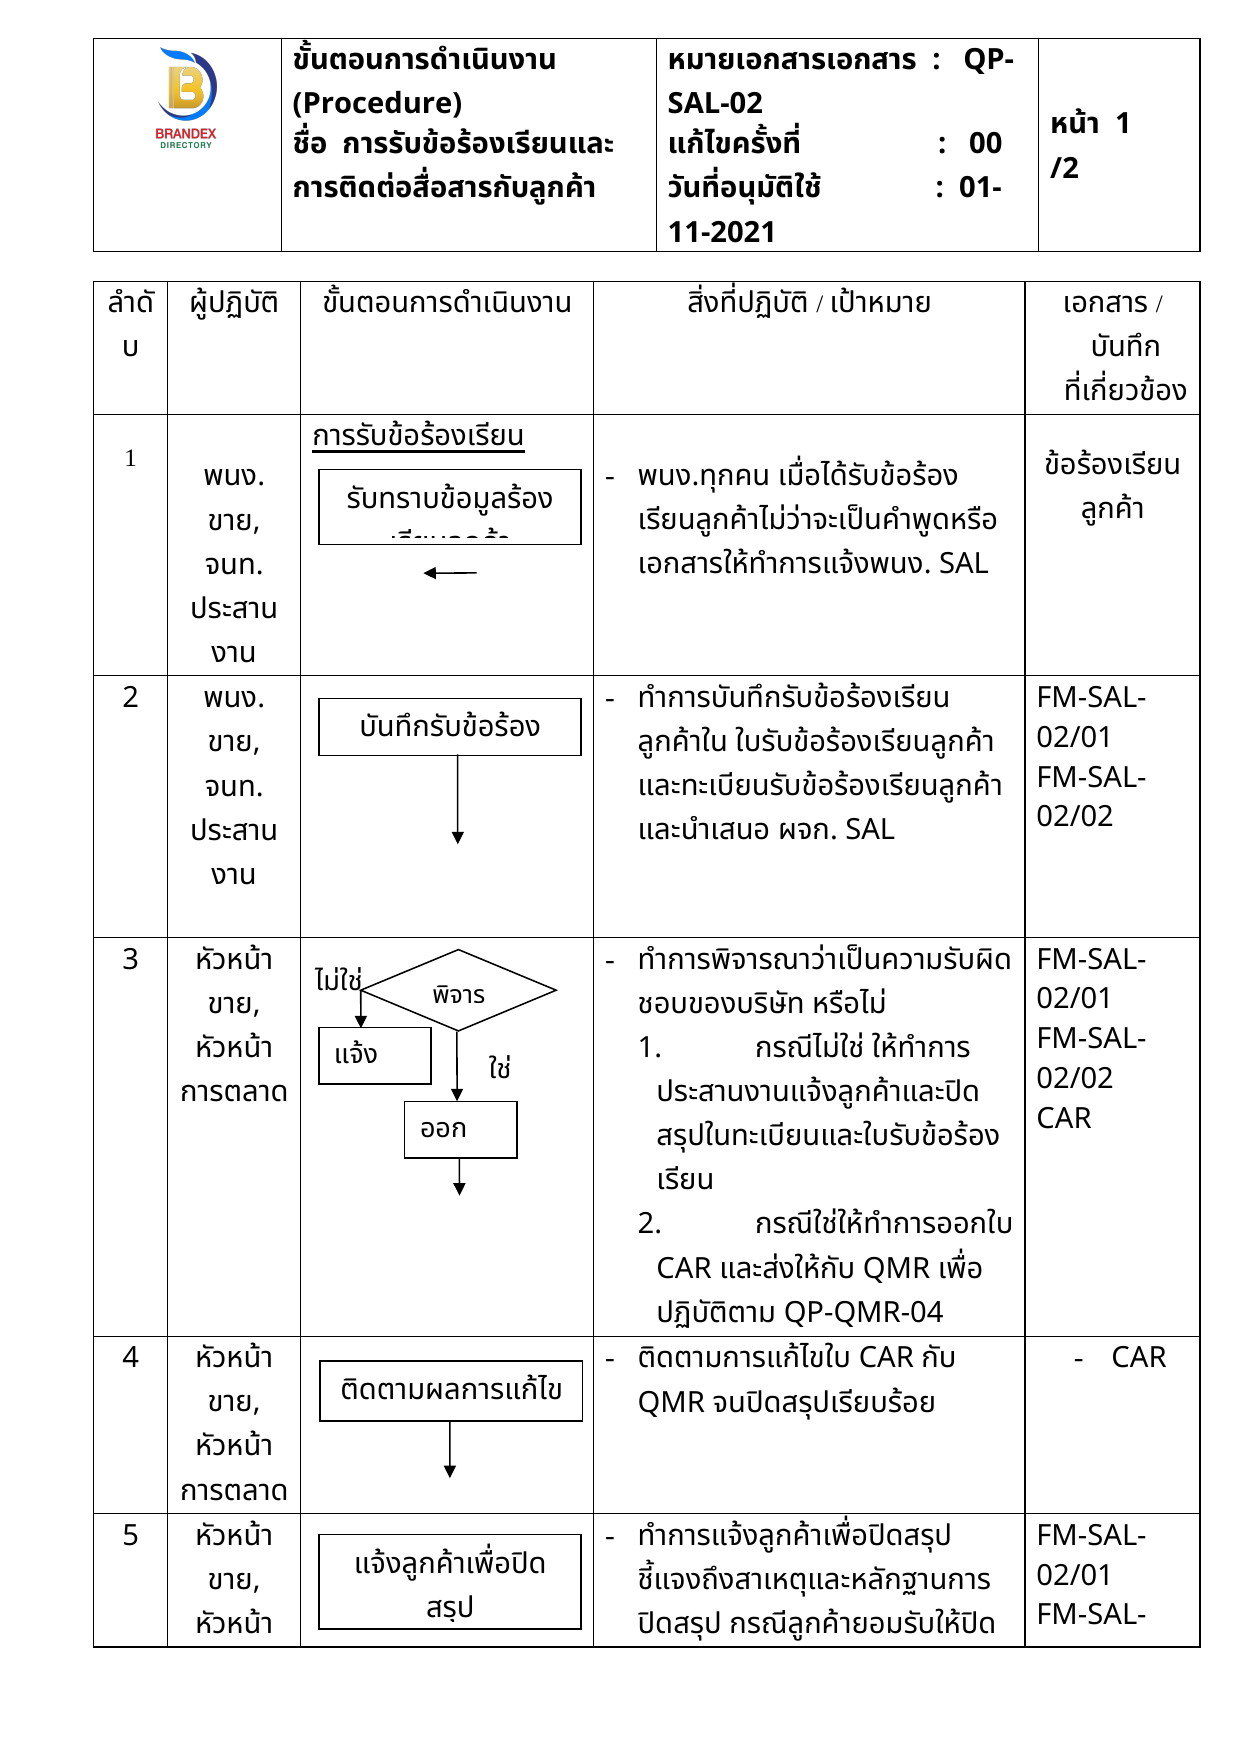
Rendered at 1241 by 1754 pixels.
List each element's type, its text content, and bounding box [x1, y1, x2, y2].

table_cell ติดตามการแก้ไขใบ CAR กับ QMR จนปิดสรุปเรียบร้อย [594, 1337, 1024, 1513]
table_cell FM-SAL-02/01 FM-SAL-02/02 CAR [1026, 938, 1199, 1336]
table_cell 1 [94, 415, 167, 675]
table_header ขั้นตอนการดำเนินงาน [301, 282, 593, 414]
table_cell พนง. ขาย, จนท. ประสานงาน [168, 676, 300, 937]
table_cell 4 [94, 1337, 167, 1513]
table_cell พนง.ทุกคน เมื่อได้รับข้อร้องเรียนลูกค้าไม่ว่าจะเป็นคำพูดหรือเอกสารให้ทำการแจ้งพนง. SAL [594, 415, 1024, 675]
table_cell [301, 1514, 593, 1646]
table_header สิ่งที่ปฏิบัติ / เป้าหมาย [594, 282, 1024, 414]
table_cell [301, 676, 593, 937]
table_cell [301, 1337, 593, 1513]
table_cell หัวหน้าขาย, หัวหน้าการตลาด [168, 938, 300, 1336]
table_cell ทำการบันทึกรับข้อร้องเรียนลูกค้าใน ใบรับข้อร้องเรียนลูกค้า และทะเบียนรับข้อร้องเรียนลูกค้า และนำเสนอ ผจก. SAL [594, 676, 1024, 937]
picture [145, 39, 228, 159]
table_cell พนง. ขาย, จนท. ประสานงาน [168, 415, 300, 675]
table_cell [301, 938, 593, 1336]
table_cell 3 [94, 938, 167, 1336]
table_cell ทำการแจ้งลูกค้าเพื่อปิดสรุปชี้แจงถึงสาเหตุและหลักฐานการปิดสรุป กรณีลูกค้ายอมรับให้ปิดสรุปในทะเบียนและใบรับข้อร้องเรียน [594, 1514, 1024, 1646]
table_cell 2 [94, 676, 167, 937]
table_cell การรับข้อร้องเรียน [301, 415, 593, 675]
table_cell FM-SAL-02/01 FM-SAL-02/02 [1026, 1514, 1199, 1646]
table_header ลำดับ [94, 282, 167, 414]
table_cell หัวหน้าขาย, หัวหน้าการตลาด [168, 1514, 300, 1646]
table_header เอกสาร / บันทึก ที่เกี่ยวข้อง [1026, 282, 1199, 414]
table_cell 5 [94, 1514, 167, 1646]
table_cell ข้อร้องเรียนลูกค้า [1026, 415, 1199, 675]
table_header ผู้ปฏิบัติ [168, 282, 300, 414]
table_cell ทำการพิจารณาว่าเป็นความรับผิดชอบของบริษัท หรือไม่ กรณีไม่ใช่ ให้ทำการประสานงานแจ้งลูกค้าและปิดสรุปในทะเบียนและใบรับข้อร้องเรียน กรณีใช่ให้ทำการออกใบ CAR และส่งให้กับ QMR เพื่อปฏิบัติตาม QP-QMR-04 [594, 938, 1024, 1336]
table_cell หัวหน้าขาย, หัวหน้าการตลาด [168, 1337, 300, 1513]
table_cell CAR [1026, 1337, 1199, 1513]
table_cell FM-SAL-02/01 FM-SAL-02/02 [1026, 676, 1199, 937]
